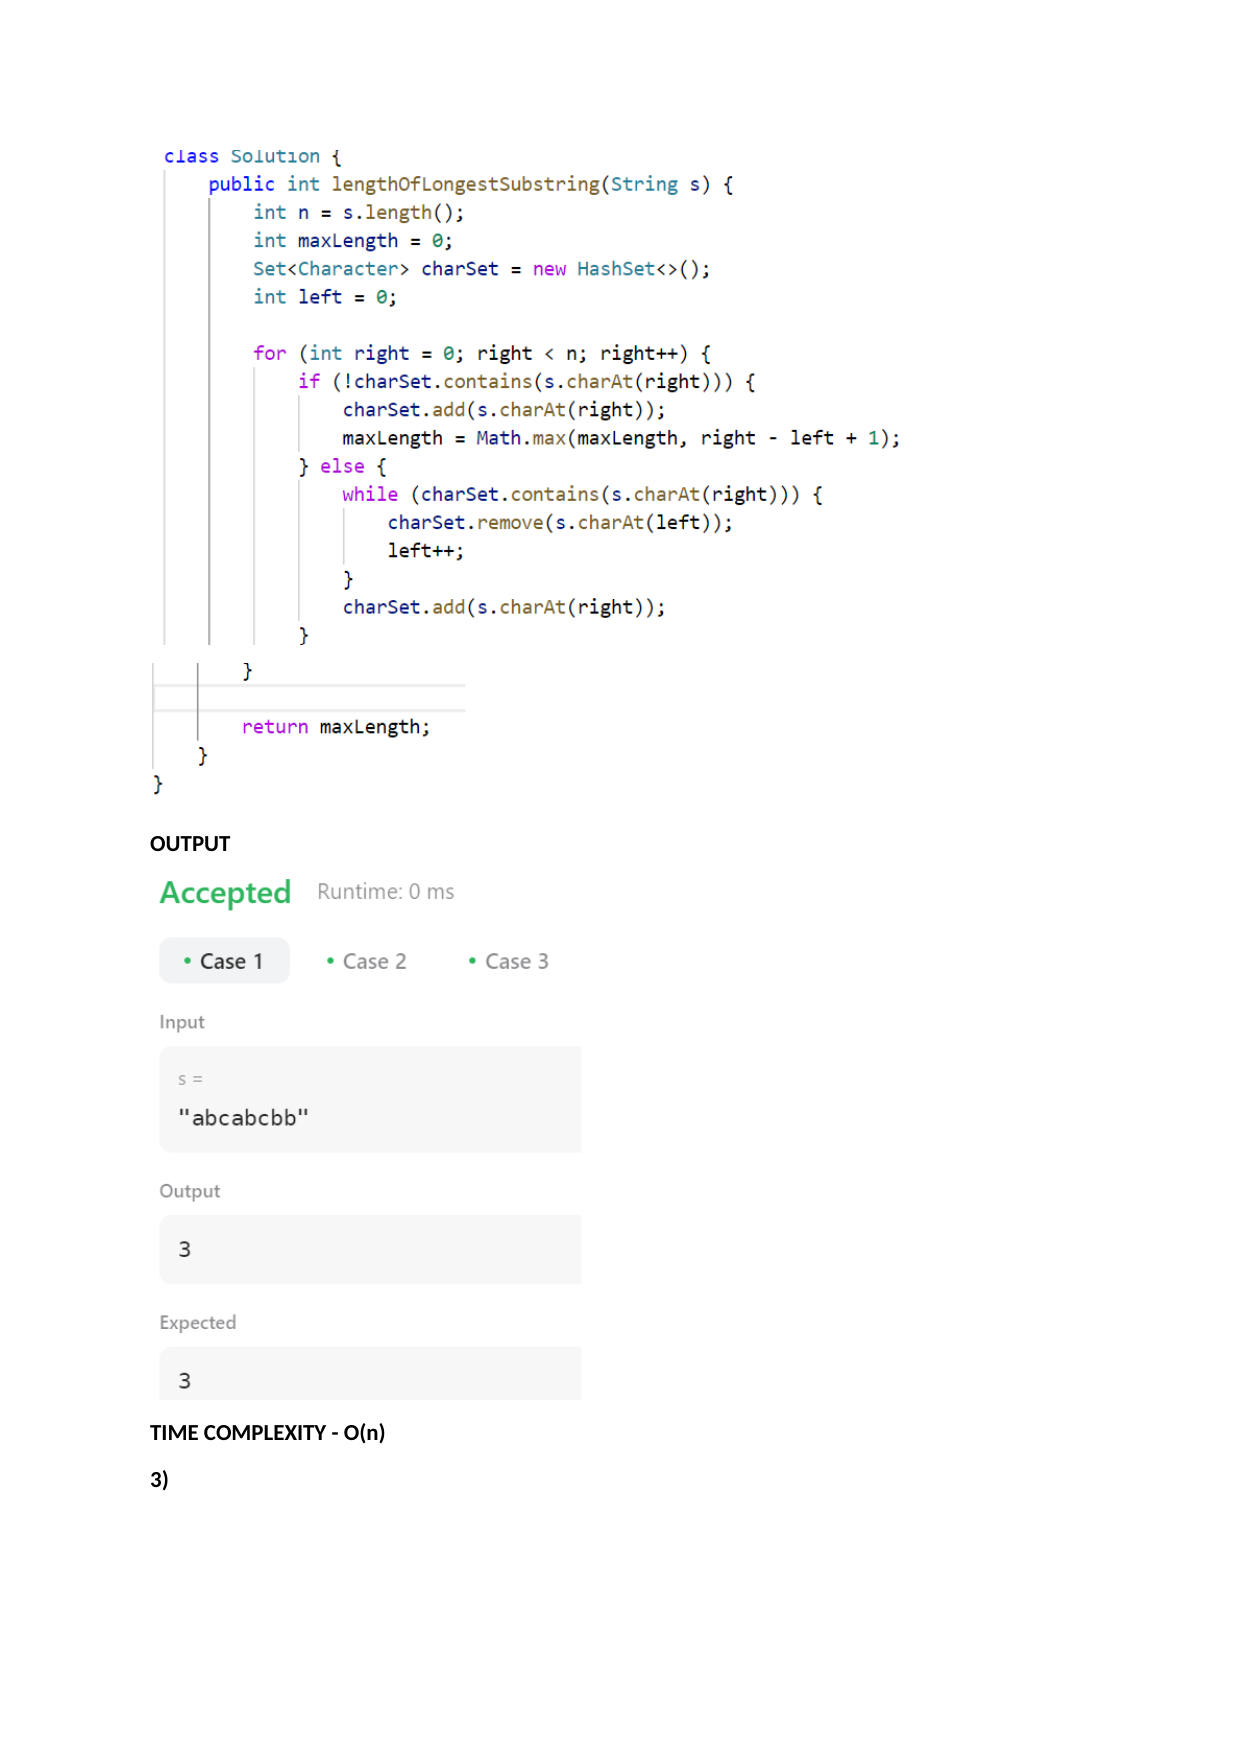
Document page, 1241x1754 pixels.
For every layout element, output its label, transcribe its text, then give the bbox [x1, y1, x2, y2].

text OUTPUT [150, 829, 1090, 857]
picture [150, 663, 466, 811]
picture [150, 876, 582, 1400]
text TIME COMPLEXITY - O(n) [150, 1418, 1090, 1446]
picture [150, 150, 904, 645]
text 3) [150, 1465, 1090, 1493]
